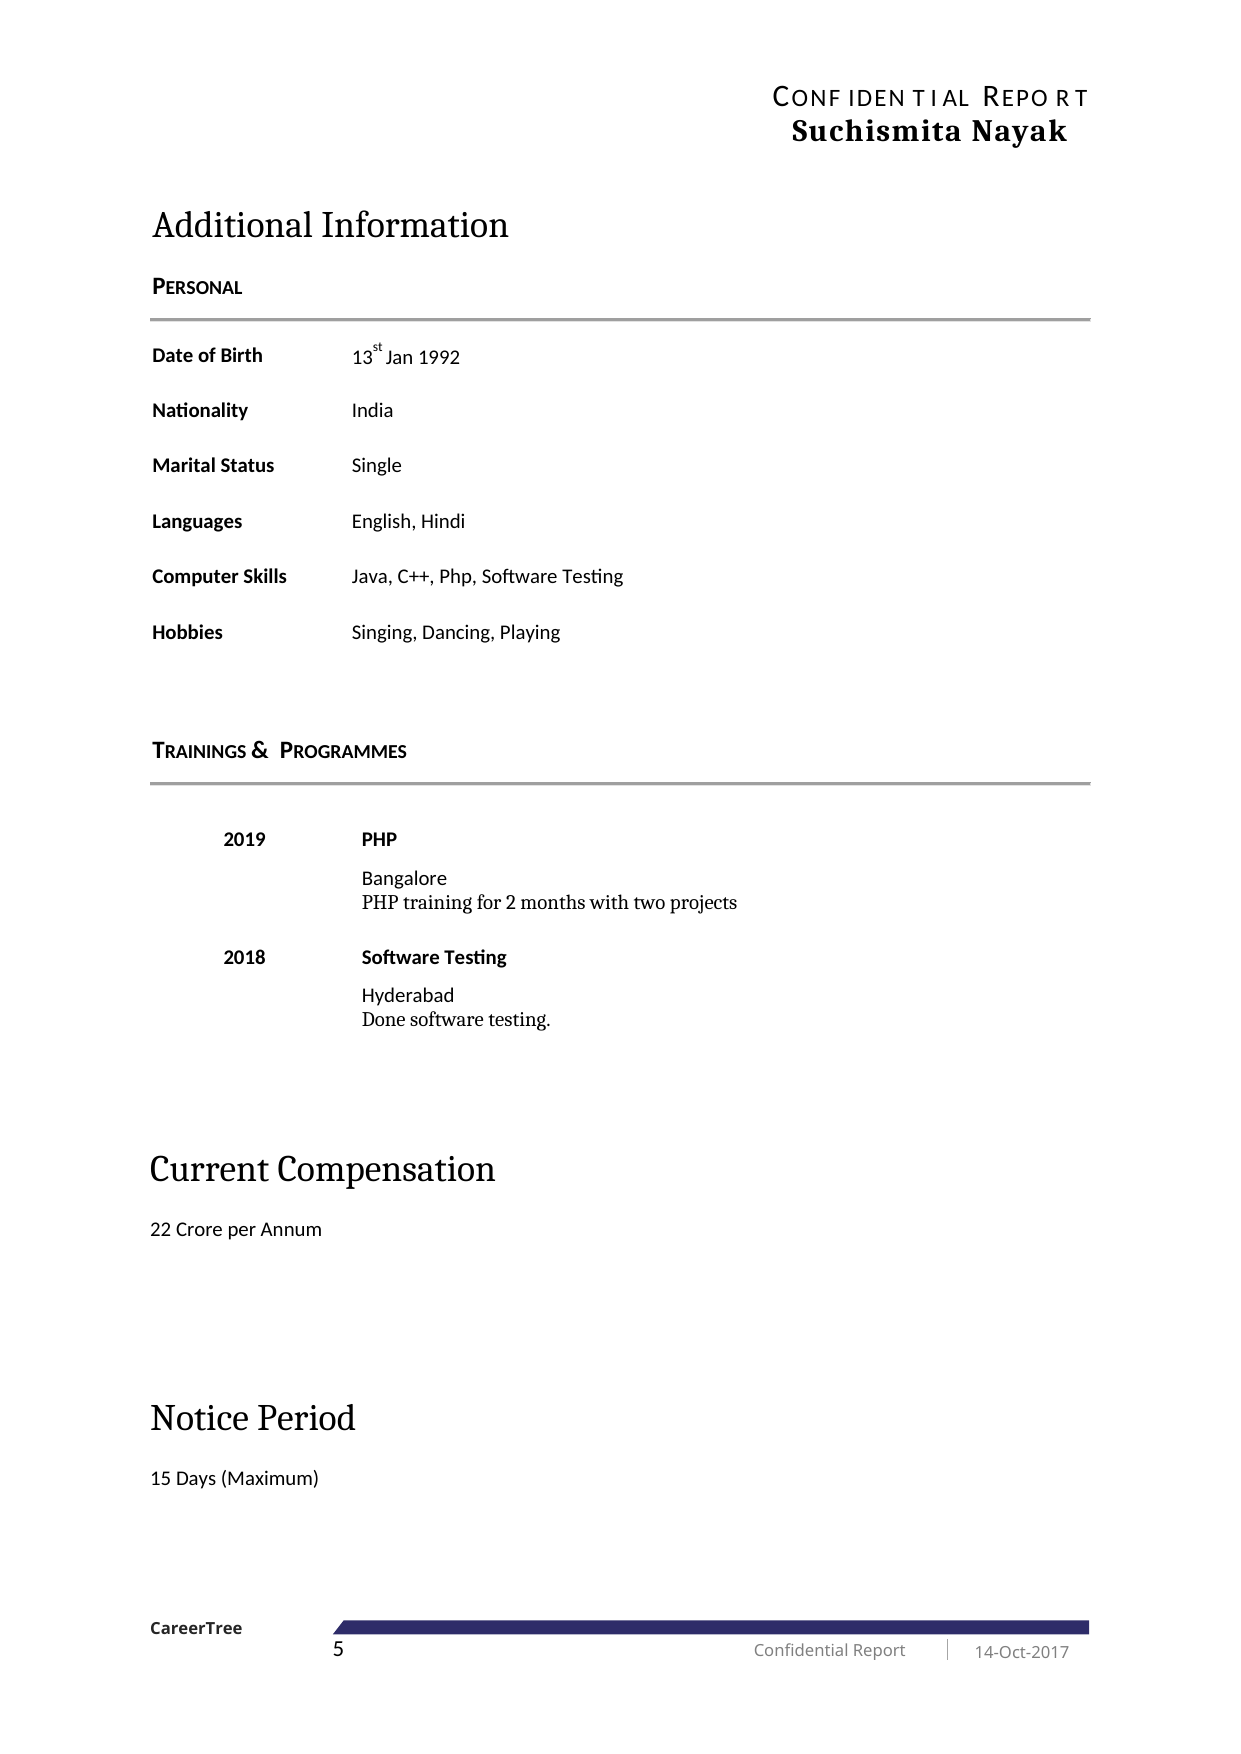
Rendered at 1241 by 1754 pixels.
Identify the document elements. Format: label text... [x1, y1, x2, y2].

text TRAININGS & PROGRAMMES [152, 734, 1103, 764]
table_header PHP Bangalore PHP training for 2 months with two projects [362, 814, 1102, 931]
table_header 2019 [203, 814, 362, 931]
subtitle Current Compensation [150, 1148, 1081, 1191]
table_cell Hobbies [152, 606, 319, 644]
table_cell Single [319, 440, 701, 495]
table_cell Singing, Dancing, Playing [319, 606, 701, 644]
table_cell Software Testing Hyderabad Done software testing. [362, 931, 1102, 1048]
text 15 Days (Maximum) [150, 1465, 1081, 1490]
table_cell Languages [152, 495, 319, 551]
table_cell 2018 [203, 931, 362, 1048]
table_cell Java, C++, Php, Software Testing [319, 551, 701, 606]
text 22 Crore per Annum [150, 1216, 1081, 1242]
subtitle Additional Information [152, 204, 1103, 247]
table_cell India [319, 384, 701, 440]
table_header 13st Jan 1992 [319, 320, 701, 384]
subtitle Notice Period [150, 1397, 1081, 1440]
table_cell Marital Status [152, 440, 319, 495]
table_cell Computer Skills [152, 551, 319, 606]
table_cell English, Hindi [319, 495, 701, 551]
table_cell Nationality [152, 384, 319, 440]
table_header Date of Birth [152, 320, 319, 384]
text PERSONAL [152, 270, 1103, 301]
